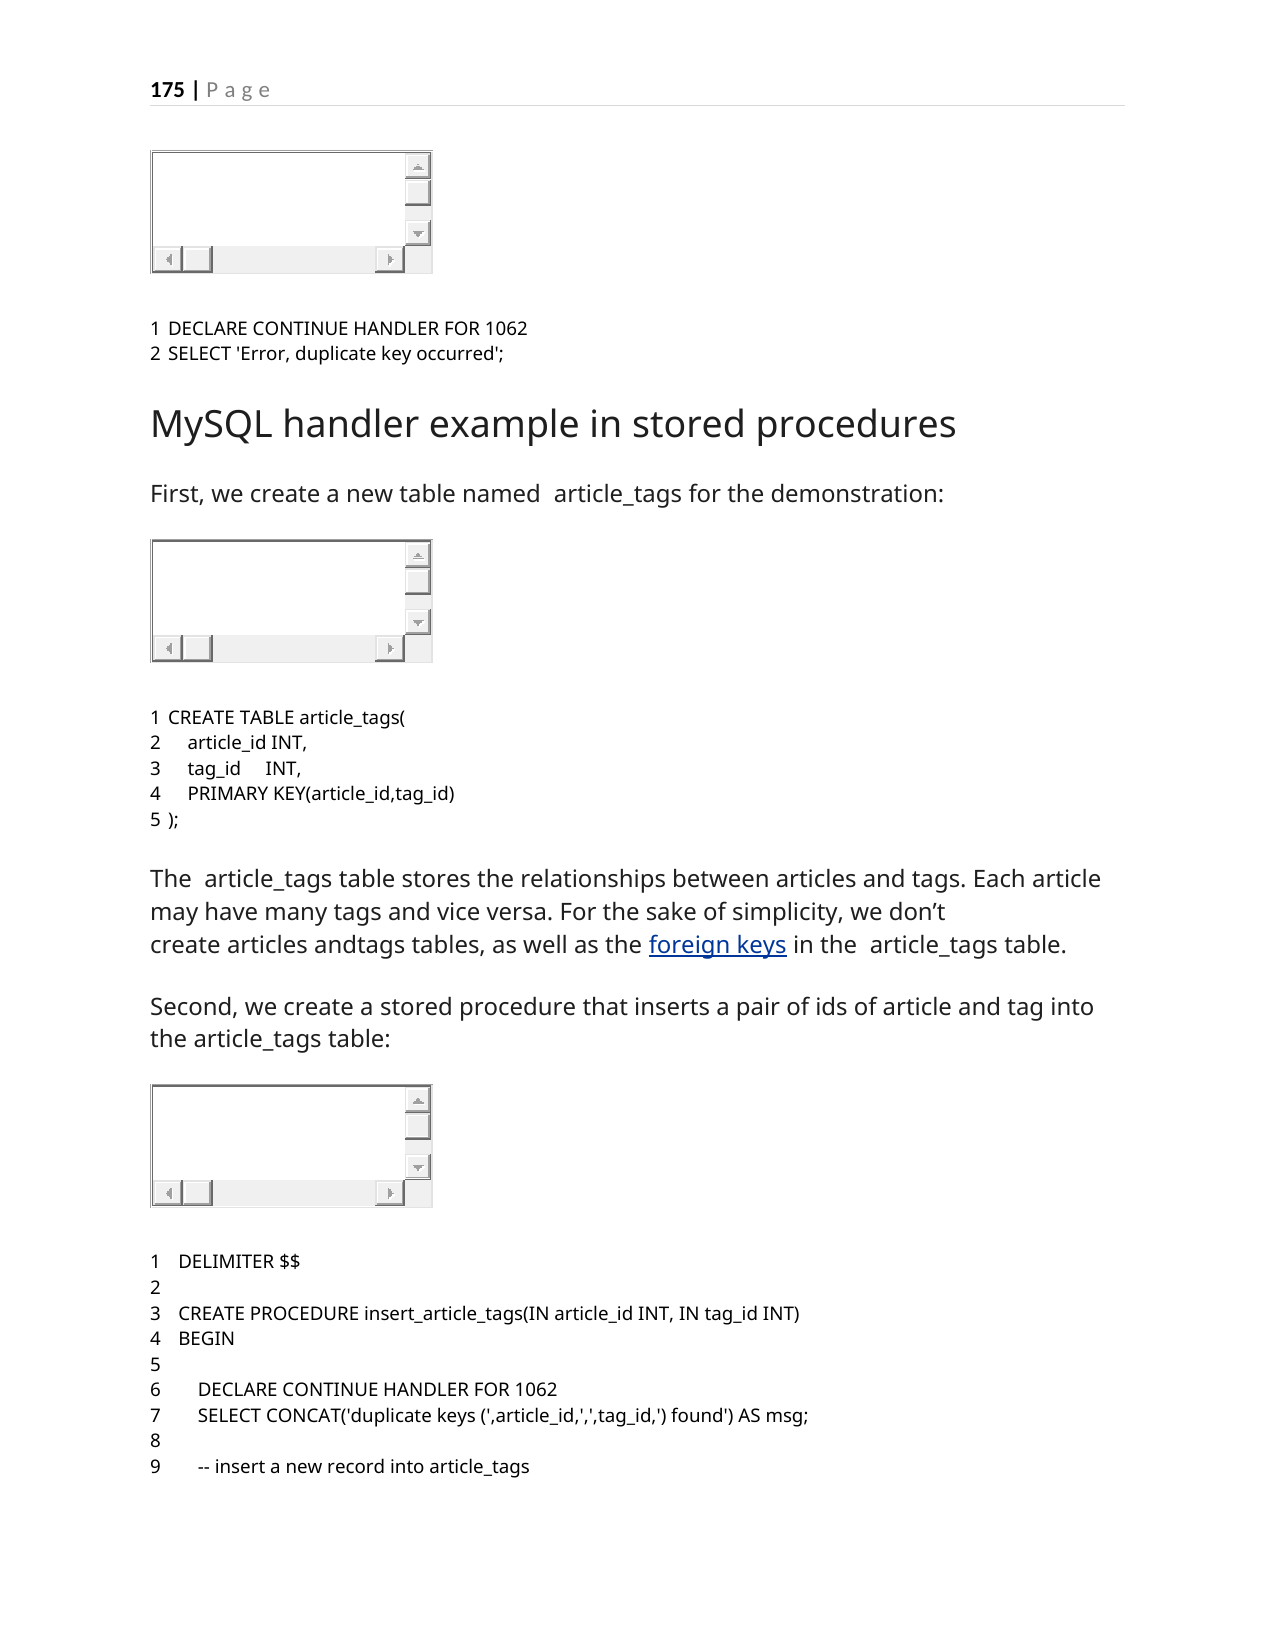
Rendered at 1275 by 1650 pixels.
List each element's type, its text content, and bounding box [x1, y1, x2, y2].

text First, we create a new table named article_tags for the demonstration: [150, 477, 1125, 510]
table_header CREATE TABLE article_tags( article_id INT, tag_id INT, PRIMARY KEY(article_id,tag_id) ); [166, 703, 1133, 833]
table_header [149, 1247, 177, 1480]
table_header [177, 1247, 1133, 1480]
text The article_tags table stores the relationships between articles and tags. Each article may have many tags and vice versa. For the sake of simplicity, we don’t create articles andtags tables, as well as the foreign keys in the article_tags table. [150, 862, 1125, 960]
text Second, we create a stored procedure that inserts a pair of ids of article and tag into the article_tags table: [150, 989, 1125, 1054]
table_header 1 2 [149, 314, 166, 368]
table_header DECLARE CONTINUE HANDLER FOR 1062 SELECT 'Error, duplicate key occurred'; [166, 314, 1133, 368]
table_header 1 2 3 4 5 [149, 703, 166, 833]
text MySQL handler example in stored procedures [150, 397, 1125, 448]
